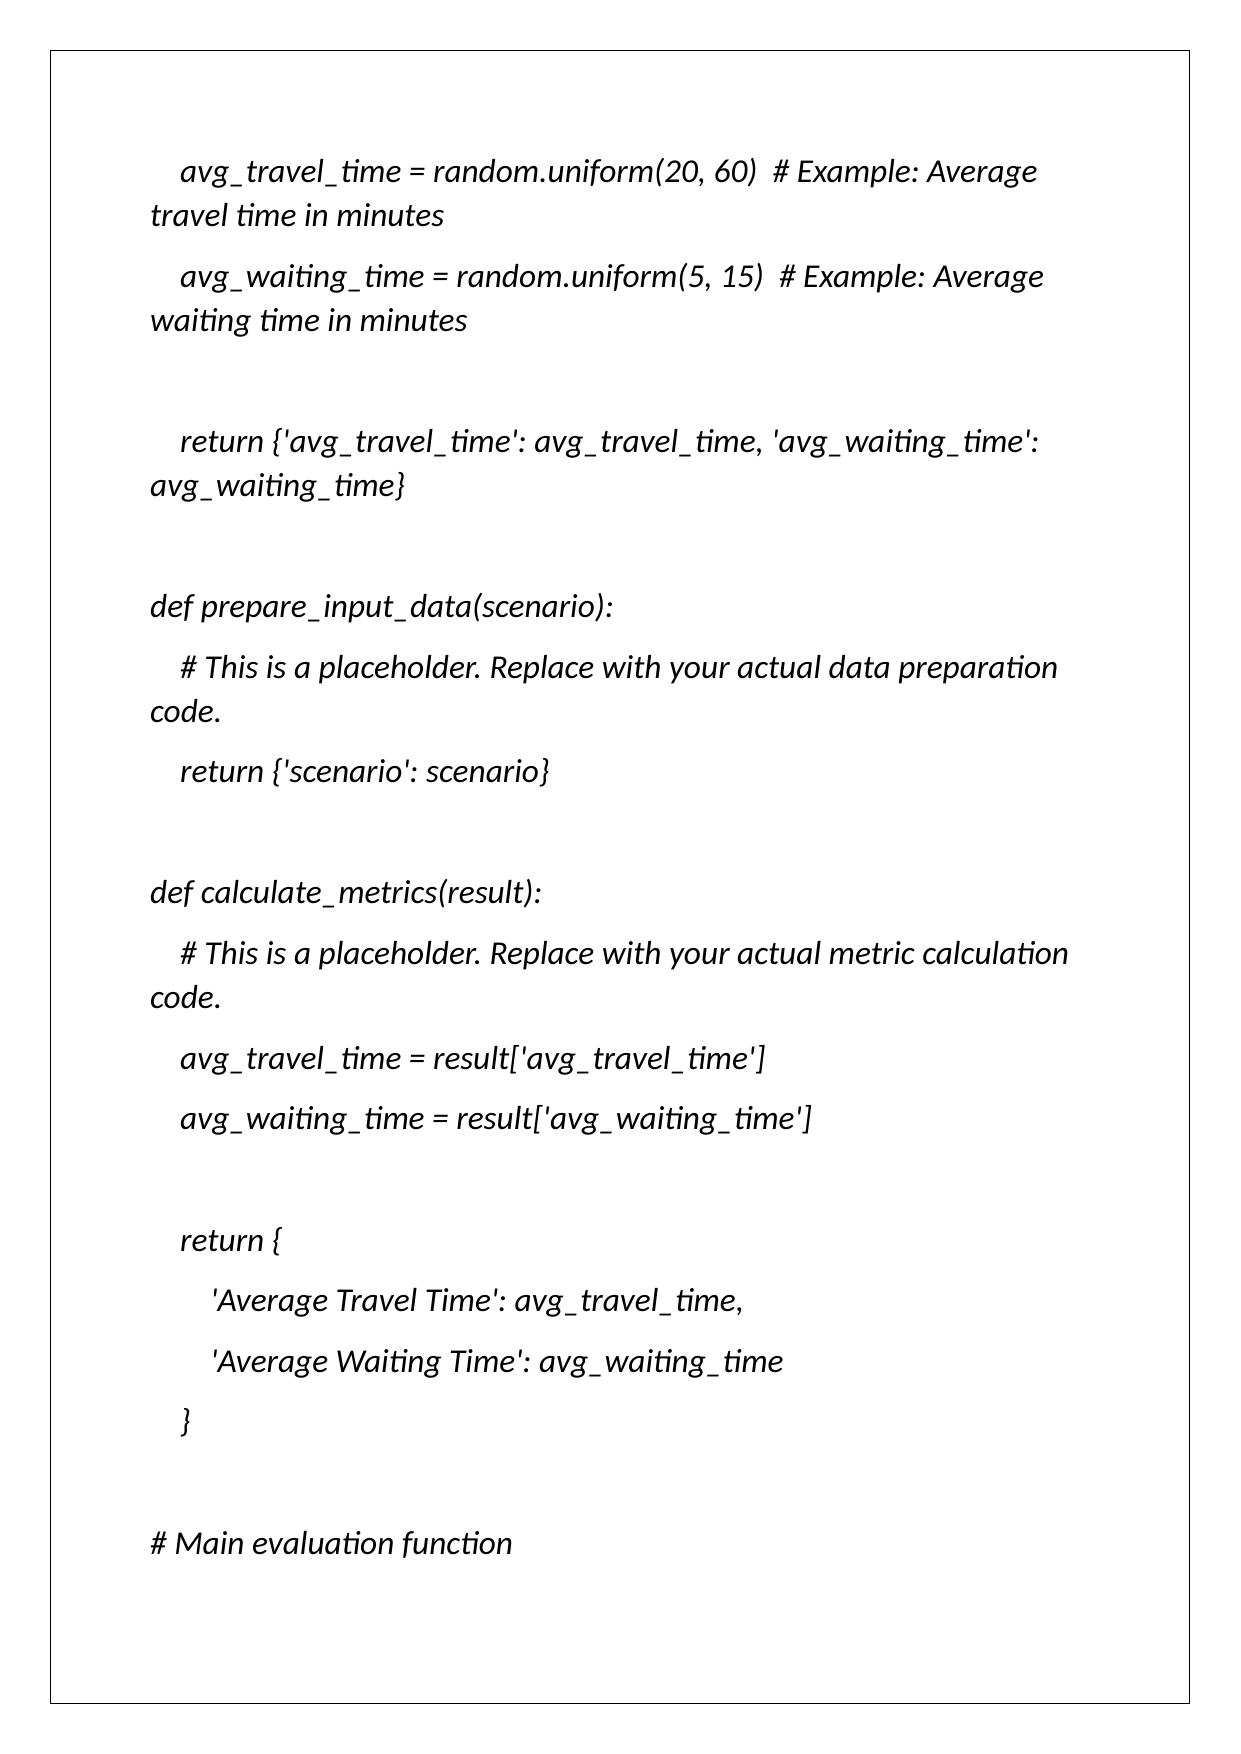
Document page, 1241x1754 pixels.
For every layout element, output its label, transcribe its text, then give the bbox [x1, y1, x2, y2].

text } [150, 1400, 1090, 1441]
text avg_waiting_time = random.uniform(5, 15) # Example: Average waiting time in minutes [150, 254, 1090, 339]
text # This is a placeholder. Replace with your actual metric calculation code. [150, 932, 1090, 1017]
text avg_travel_time = result['avg_travel_time'] [150, 1037, 1090, 1077]
text def prepare_input_data(scenario): [150, 585, 1090, 626]
text avg_travel_time = random.uniform(20, 60) # Example: Average travel time in minutes [150, 150, 1090, 235]
text return { [150, 1218, 1090, 1259]
text return {'avg_travel_time': avg_travel_time, 'avg_waiting_time': avg_waiting_time} [150, 420, 1090, 504]
text # This is a placeholder. Replace with your actual data preparation code. [150, 646, 1090, 730]
text 'Average Waiting Time': avg_waiting_time [150, 1340, 1090, 1381]
text return {'scenario': scenario} [150, 750, 1090, 791]
text def calculate_metrics(result): [150, 871, 1090, 912]
text # Main evaluation function [150, 1522, 1090, 1562]
text avg_waiting_time = result['avg_waiting_time'] [150, 1097, 1090, 1138]
text 'Average Travel Time': avg_travel_time, [150, 1279, 1090, 1320]
